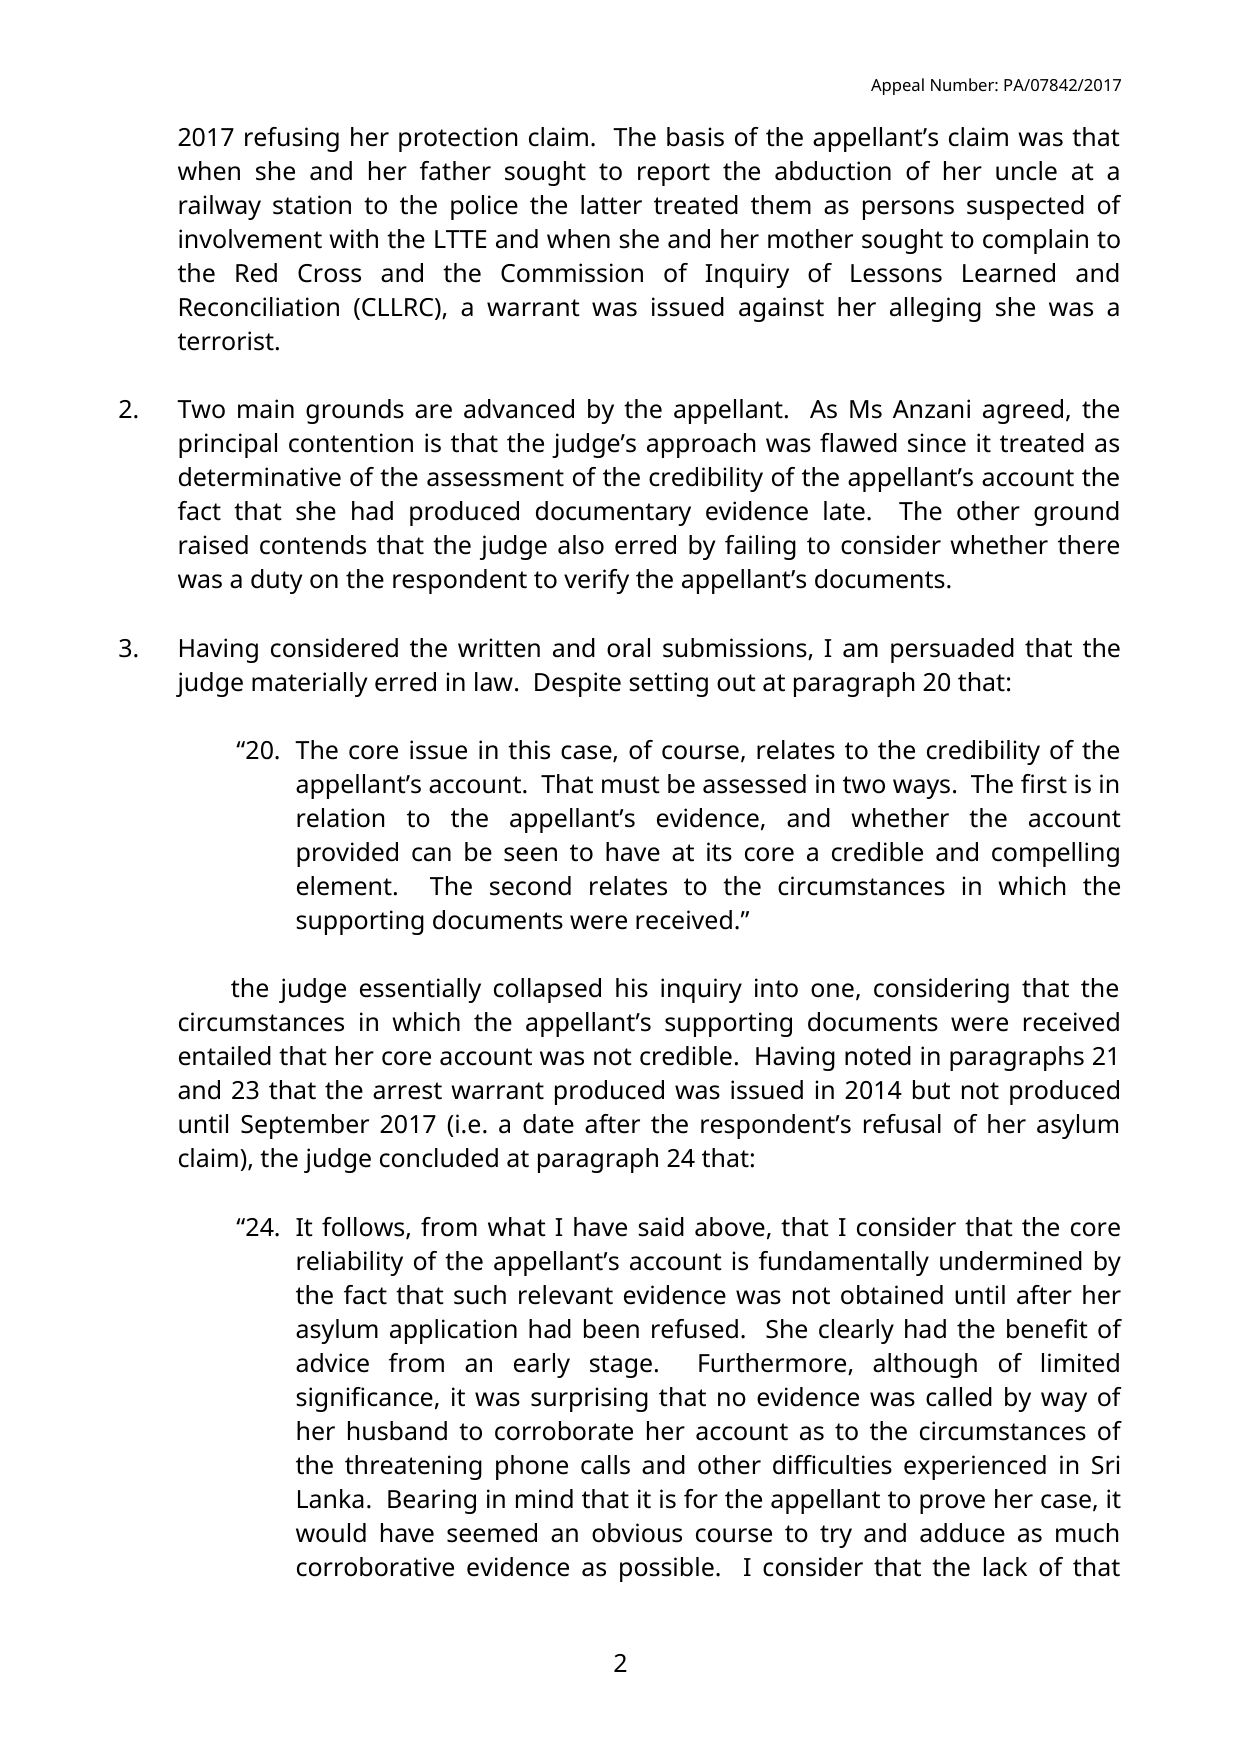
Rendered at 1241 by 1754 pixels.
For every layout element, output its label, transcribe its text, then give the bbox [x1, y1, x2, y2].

text 2. Two main grounds are advanced by the appellant. As Ms Anzani agreed, the principal contention is that the judge’s approach was flawed since it treated as determinative of the assessment of the credibility of the appellant’s account the fact that she had produced documentary evidence late. The other ground raised contends that the judge also erred by failing to consider whether there was a duty on the respondent to verify the appellant’s documents. [118, 392, 1122, 596]
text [236, 1209, 1122, 1584]
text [118, 119, 1122, 358]
text 3. Having considered the written and oral submissions, I am persuaded that the judge materially erred in law. Despite setting out at paragraph 20 that: [118, 630, 1122, 698]
text “20. The core issue in this case, of course, relates to the credibility of the appellant’s account. That must be assessed in two ways. The first is in relation to the appellant’s evidence, and whether the account provided can be seen to have at its core a credible and compelling element. The second relates to the circumstances in which the supporting documents were received.” [236, 732, 1122, 937]
text the judge essentially collapsed his inquiry into one, considering that the circumstances in which the appellant’s supporting documents were received entailed that her core account was not credible. Having noted in paragraphs 21 and 23 that the arrest warrant produced was issued in 2014 but not produced until September 2017 (i.e. a date after the respondent’s refusal of her asylum claim), the judge concluded at paragraph 24 that: [118, 971, 1122, 1175]
